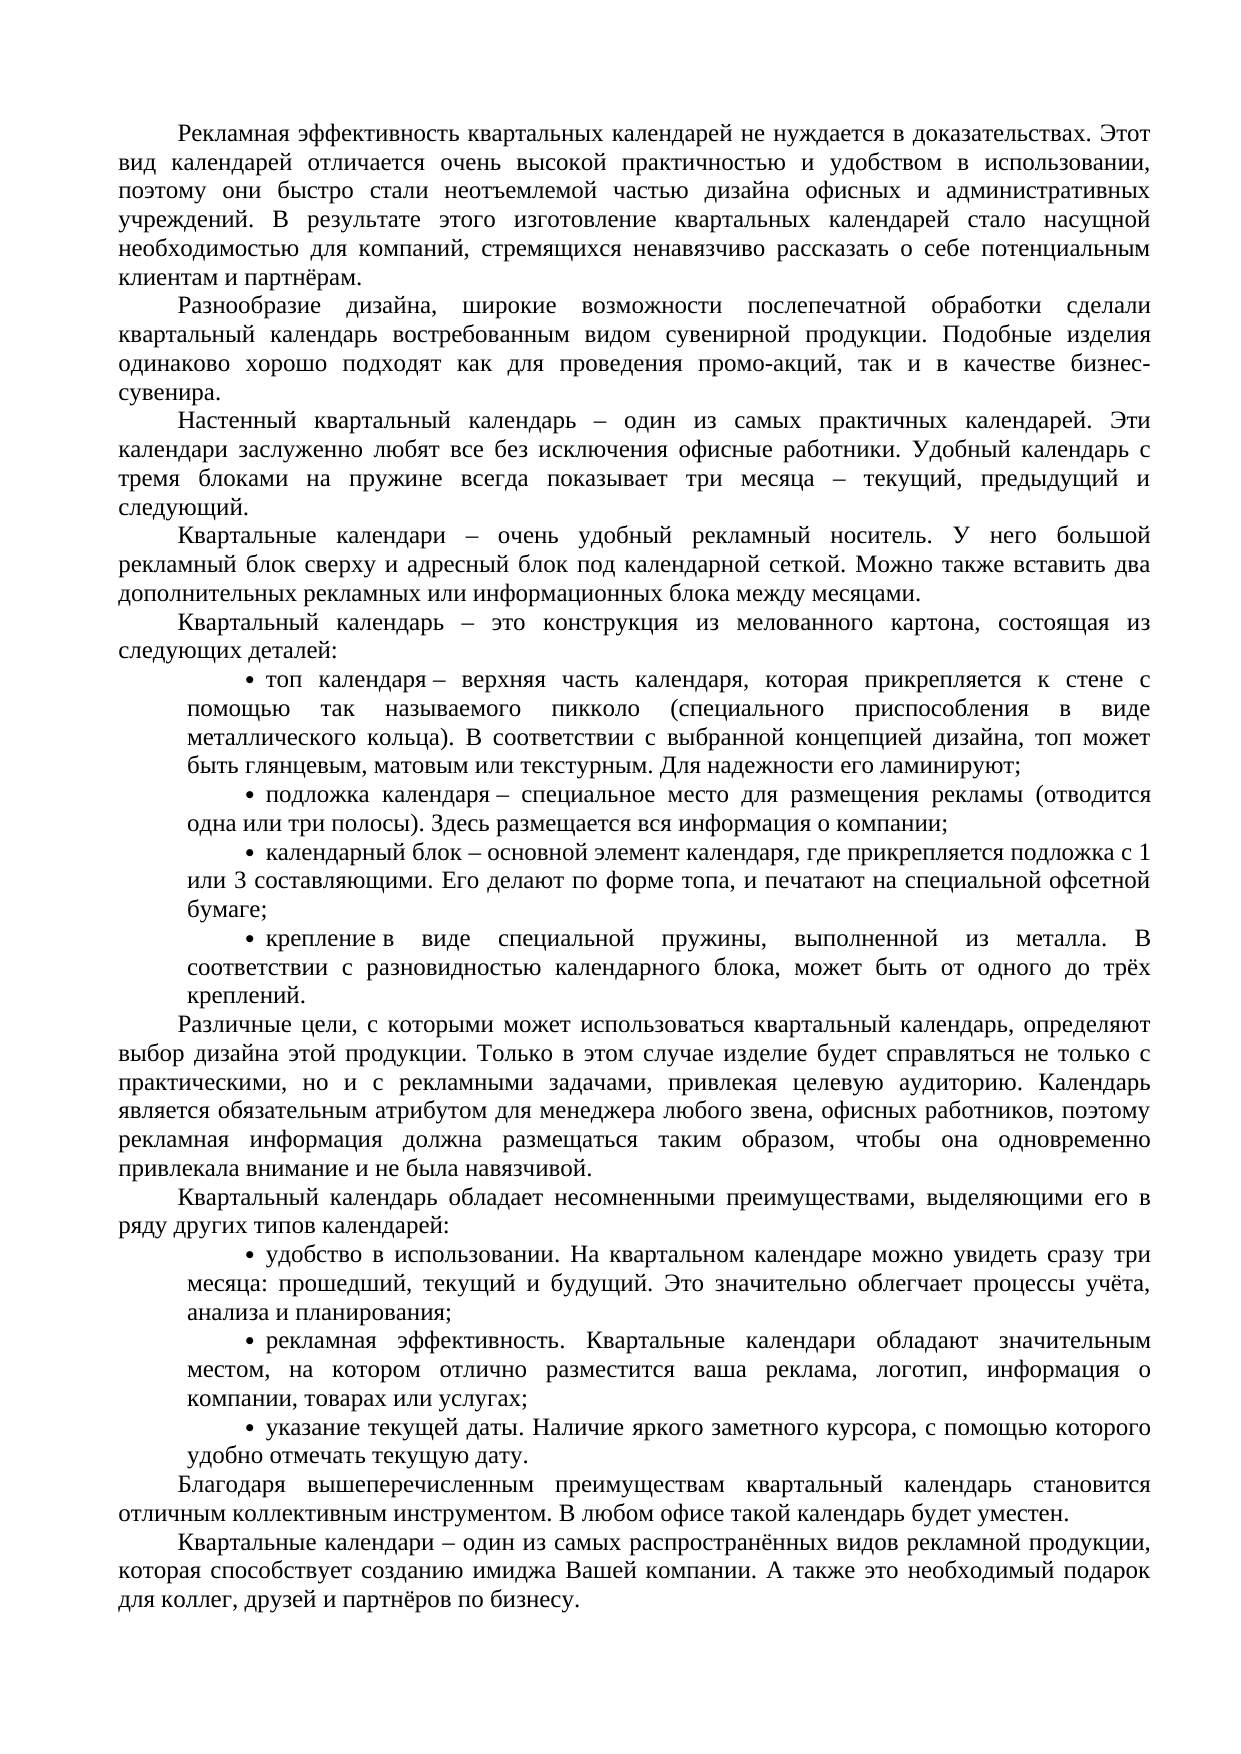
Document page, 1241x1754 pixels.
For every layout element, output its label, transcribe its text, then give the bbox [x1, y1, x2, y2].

text Различные цели, с которыми может использоваться квартальный календарь, определяют выбор дизайна этой продукции. Только в этом случае изделие будет справляться не только с практическими, но и с рекламными задачами, привлекая целевую аудиторию. Календарь является обязательным атрибутом для менеджера любого звена, офисных работников, поэтому рекламная информация должна размещаться таким образом, чтобы она одновременно привлекала внимание и не была навязчивой. [118, 1009, 1152, 1182]
list календарный блок – основной элемент календаря, где прикрепляется подложка с 1 или 3 составляющими. Его делают по форме топа, и печатают на специальной офсетной бумаге; [187, 837, 1152, 923]
text Квартальный календарь – это конструкция из мелованного картона, состоящая из следующих деталей: [118, 607, 1152, 664]
text Разнообразие дизайна, широкие возможности послепечатной обработки сделали квартальный календарь востребованным видом сувенирной продукции. Подобные изделия одинаково хорошо подходят как для проведения промо-акций, так и в качестве бизнес-сувенира. [118, 291, 1152, 406]
list топ календаря – верхняя часть календаря, которая прикрепляется к стене с помощью так называемого пикколо (специального приспособления в виде металлического кольца). В соответствии с выбранной концепцией дизайна, топ может быть глянцевым, матовым или текстурным. Для надежности его ламинируют; [187, 664, 1152, 779]
list рекламная эффективность. Квартальные календари обладают значительным местом, на котором отлично разместится ваша реклама, логотип, информация о компании, товарах или услугах; [187, 1326, 1152, 1412]
text Благодаря вышеперечисленным преимуществам квартальный календарь становится отличным коллективным инструментом. В любом офисе такой календарь будет уместен. [118, 1469, 1152, 1527]
list крепление в виде специальной пружины, выполненной из металла. В соответствии с разновидностью календарного блока, может быть от одного до трёх креплений. [187, 923, 1152, 1009]
list указание текущей даты. Наличие яркого заметного курсора, с помощью которого удобно отмечать текущую дату. [187, 1412, 1152, 1469]
list подложка календаря – специальное место для размещения рекламы (отводится одна или три полосы). Здесь размещается вся информация о компании; [187, 779, 1152, 837]
text Рекламная эффективность квартальных календарей не нуждается в доказательствах. Этот вид календарей отличается очень высокой практичностью и удобством в использовании, поэтому они быстро стали неотъемлемой частью дизайна офисных и административных учреждений. В результате этого изготовление квартальных календарей стало насущной необходимостью для компаний, стремящихся ненавязчиво рассказать о себе потенциальным клиентам и партнёрам. [118, 118, 1152, 291]
text Квартальные календари – один из самых распространённых видов рекламной продукции, которая способствует созданию имиджа Вашей компании. А также это необходимый подарок для коллег, друзей и партнёров по бизнесу. [118, 1527, 1152, 1613]
text Квартальный календарь обладает несомненными преимуществами, выделяющими его в ряду других типов календарей: [118, 1182, 1152, 1239]
list удобство в использовании. На квартальном календаре можно увидеть сразу три месяца: прошедший, текущий и будущий. Это значительно облегчает процессы учёта, анализа и планирования; [187, 1239, 1152, 1326]
text Квартальные календари – очень удобный рекламный носитель. У него большой рекламный блок сверху и адресный блок под календарной сеткой. Можно также вставить два дополнительных рекламных или информационных блока между месяцами. [118, 521, 1152, 607]
text Настенный квартальный календарь – один из самых практичных календарей. Эти календари заслуженно любят все без исключения офисные работники. Удобный календарь с тремя блоками на пружине всегда показывает три месяца – текущий, предыдущий и следующий. [118, 406, 1152, 521]
